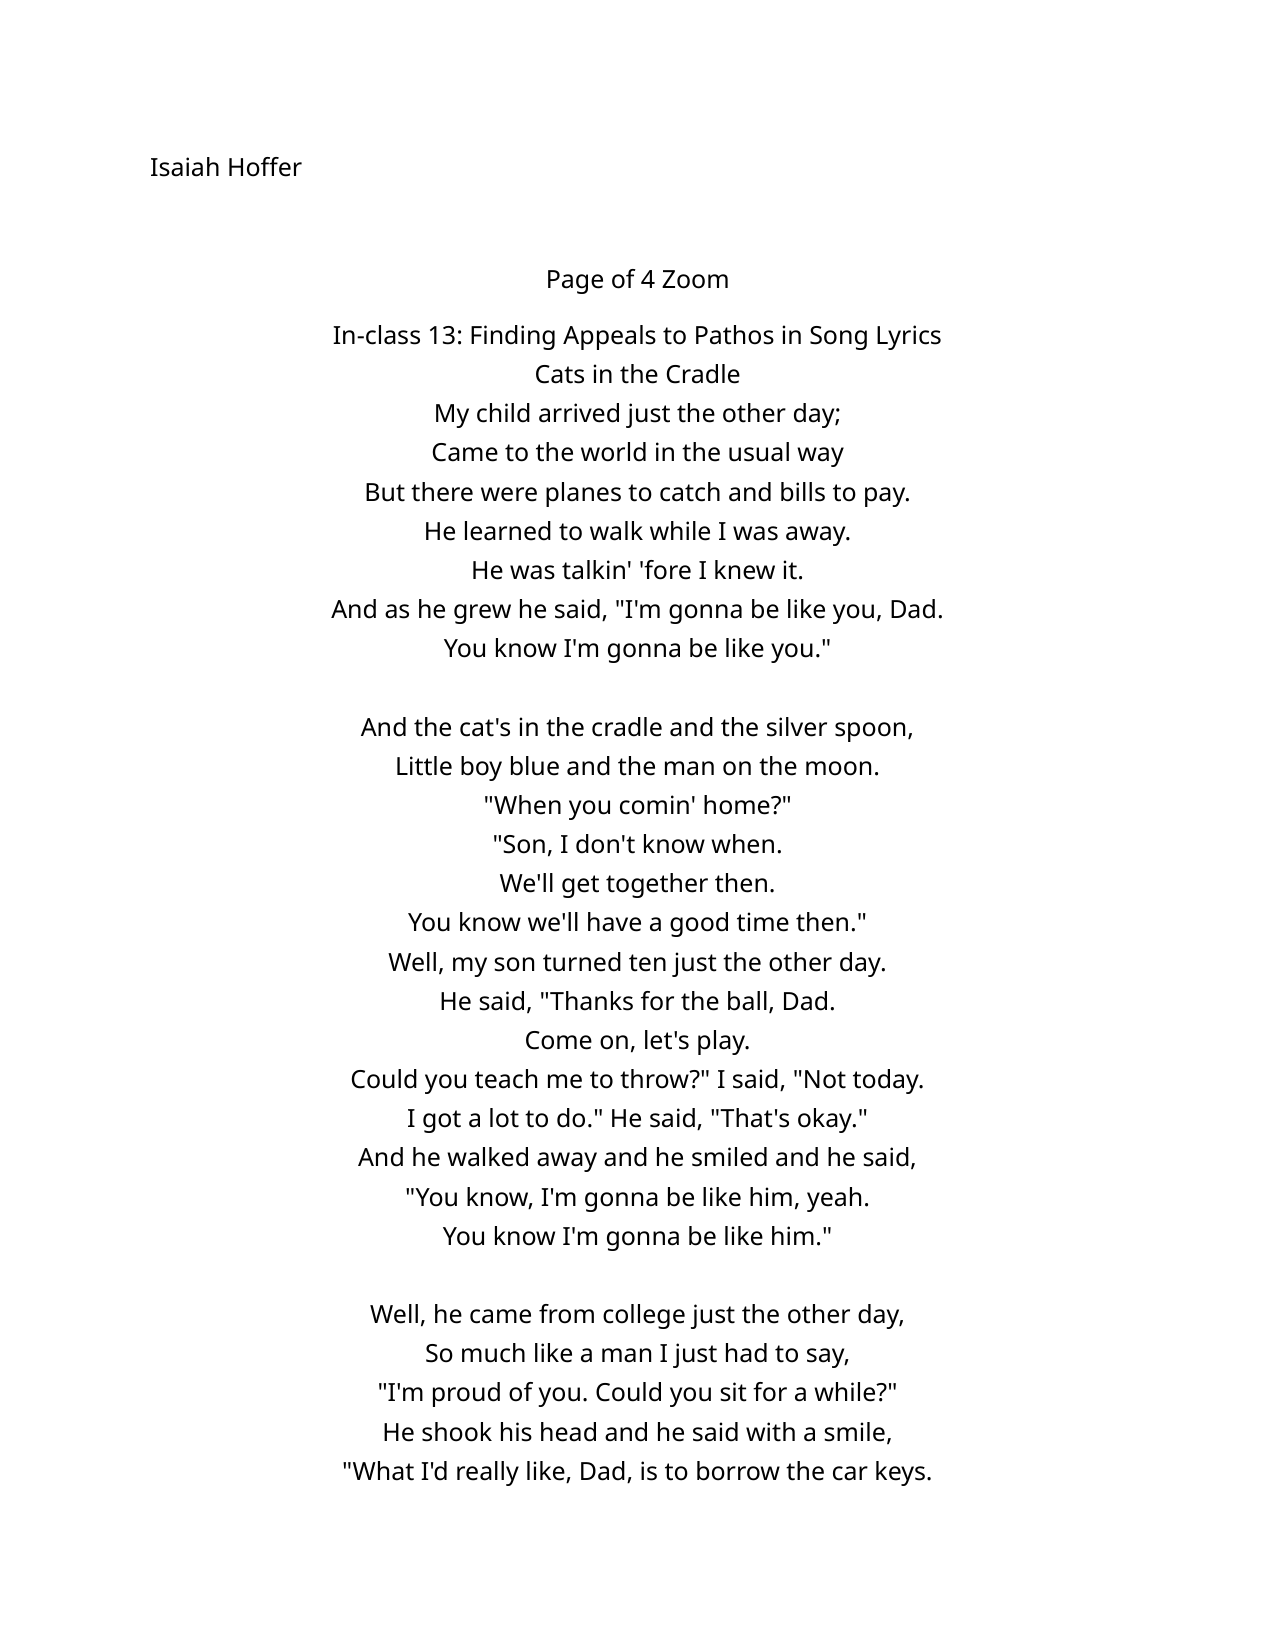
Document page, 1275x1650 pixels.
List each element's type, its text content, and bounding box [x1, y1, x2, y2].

text Page of 4 Zoom [150, 262, 1125, 296]
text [150, 317, 1125, 1487]
text Isaiah Hoffer [150, 150, 1125, 184]
